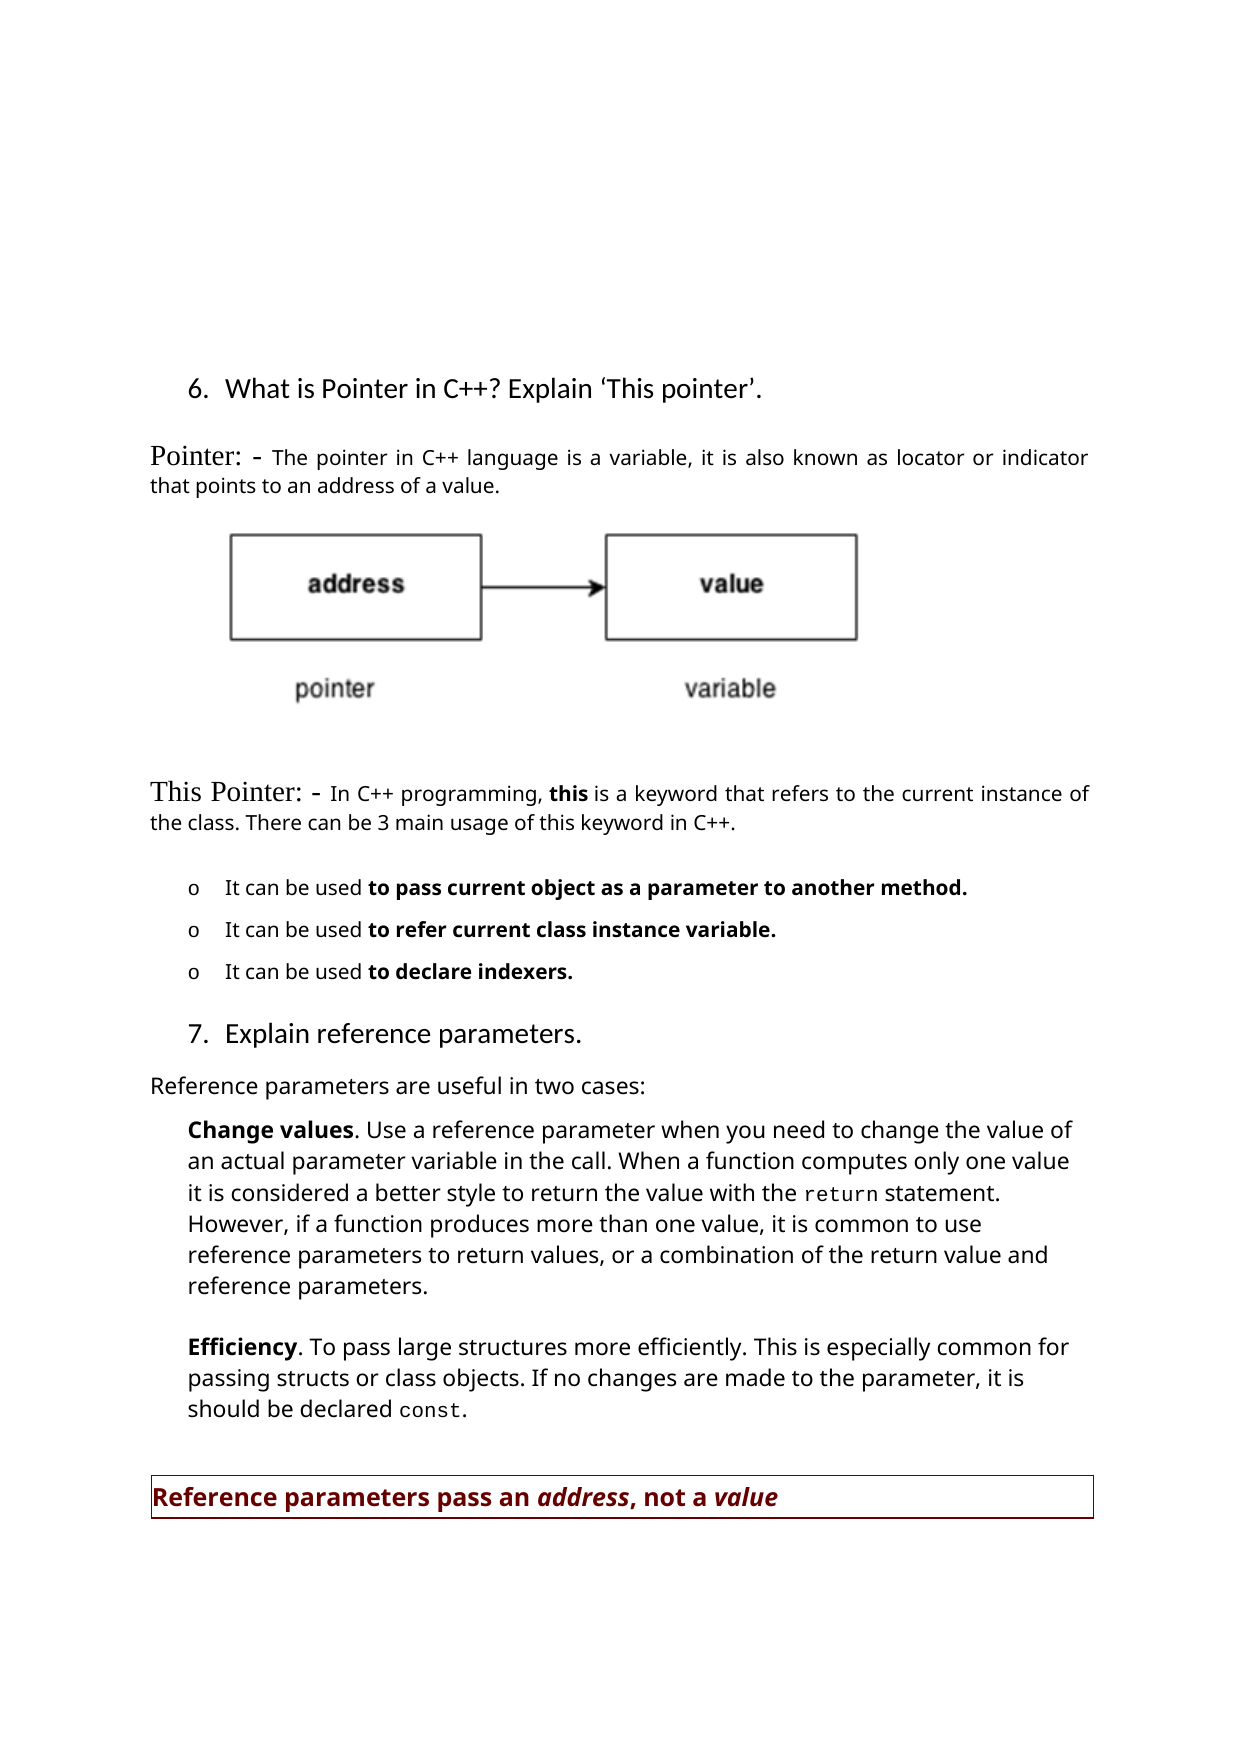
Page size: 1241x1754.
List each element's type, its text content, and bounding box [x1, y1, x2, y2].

text Change values. Use a reference parameter when you need to change the value of an actual parameter variable in the call. When a function computes only one value it is considered a better style to return the value with the return statement. However, if a function produces more than one value, it is common to use reference parameters to return values, or a combination of the return value and reference parameters. [187, 1114, 1090, 1302]
picture [225, 529, 863, 744]
list It can be used to declare indexers. [187, 950, 1090, 986]
list It can be used to pass current object as a parameter to another method. [187, 866, 1090, 902]
text Reference parameters are useful in two cases: [150, 1070, 1090, 1102]
text This Pointer: - In C++ programming, this is a keyword that refers to the current instance of the class. There can be 3 main usage of this keyword in C++. [150, 774, 1090, 837]
list Explain reference parameters. [187, 1015, 1090, 1051]
list It can be used to refer current class instance variable. [187, 908, 1090, 944]
list What is Pointer in C++? Explain ‘This pointer’. [187, 370, 1090, 406]
text Reference parameters pass an address, not a value [152, 1476, 1093, 1517]
text Pointer: - The pointer in C++ language is a variable, it is also known as locator or indicator that points to an address of a value. [150, 438, 1090, 500]
text Efficiency. To pass large structures more efficiently. This is especially common for passing structs or class objects. If no changes are made to the parameter, it is should be declared const. [187, 1331, 1090, 1424]
